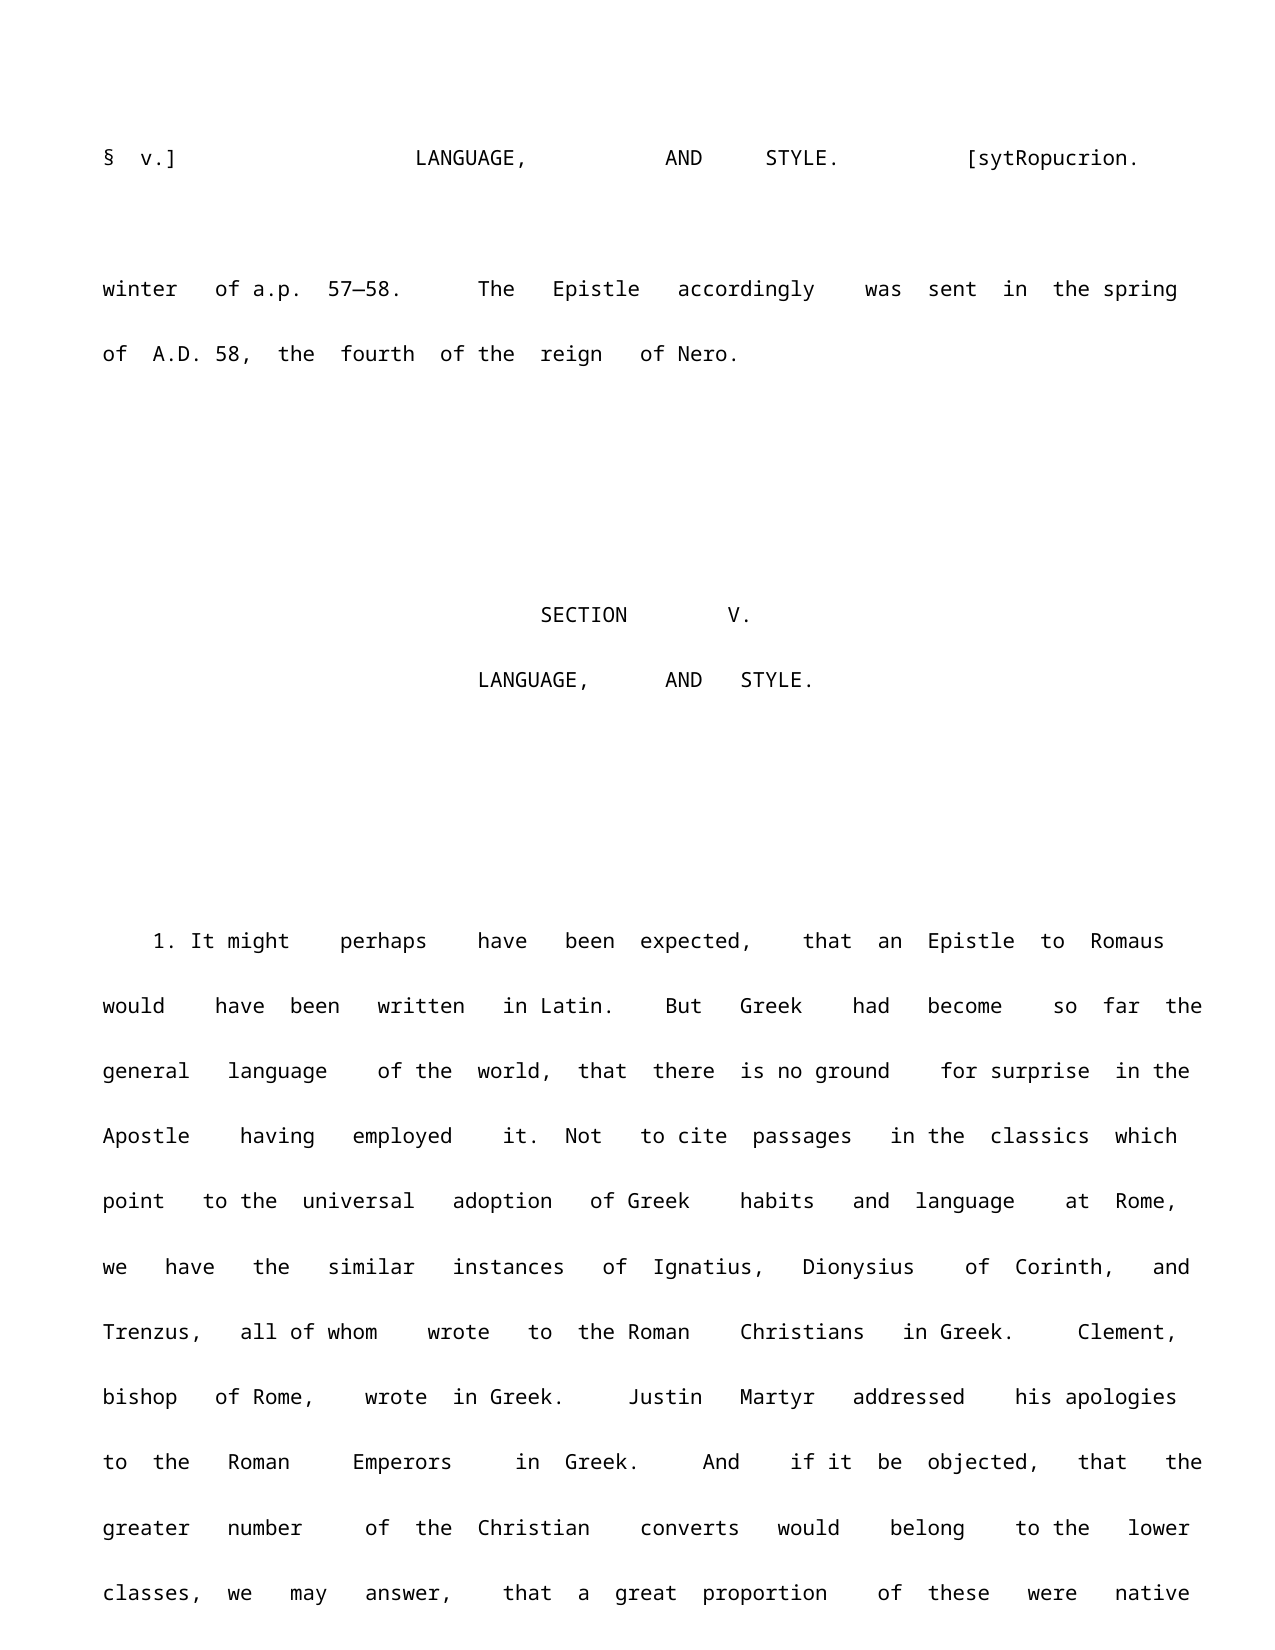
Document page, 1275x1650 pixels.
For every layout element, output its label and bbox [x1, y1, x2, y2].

text [15, 15, 1260, 1606]
